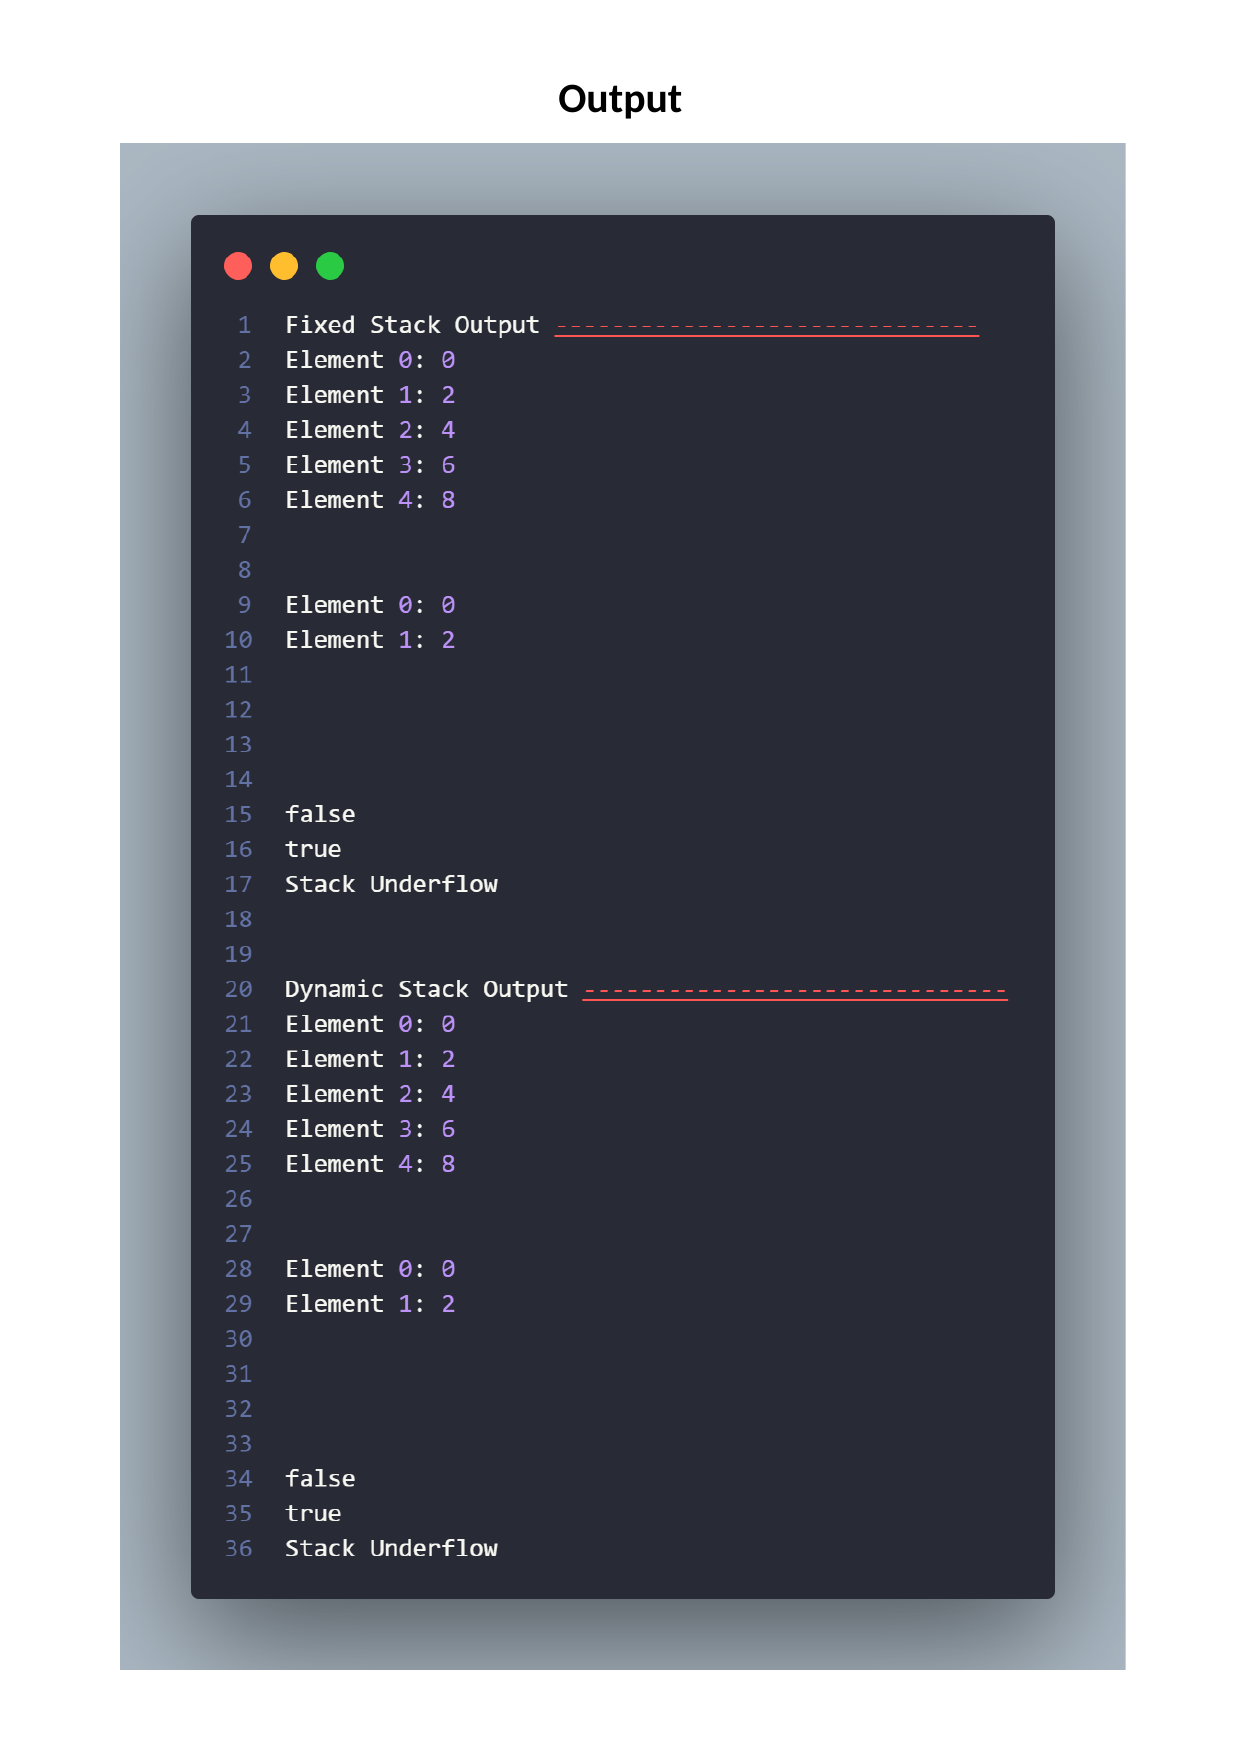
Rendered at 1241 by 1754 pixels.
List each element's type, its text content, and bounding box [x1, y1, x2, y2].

text Output [0, 72, 1240, 122]
picture [120, 143, 1126, 1670]
